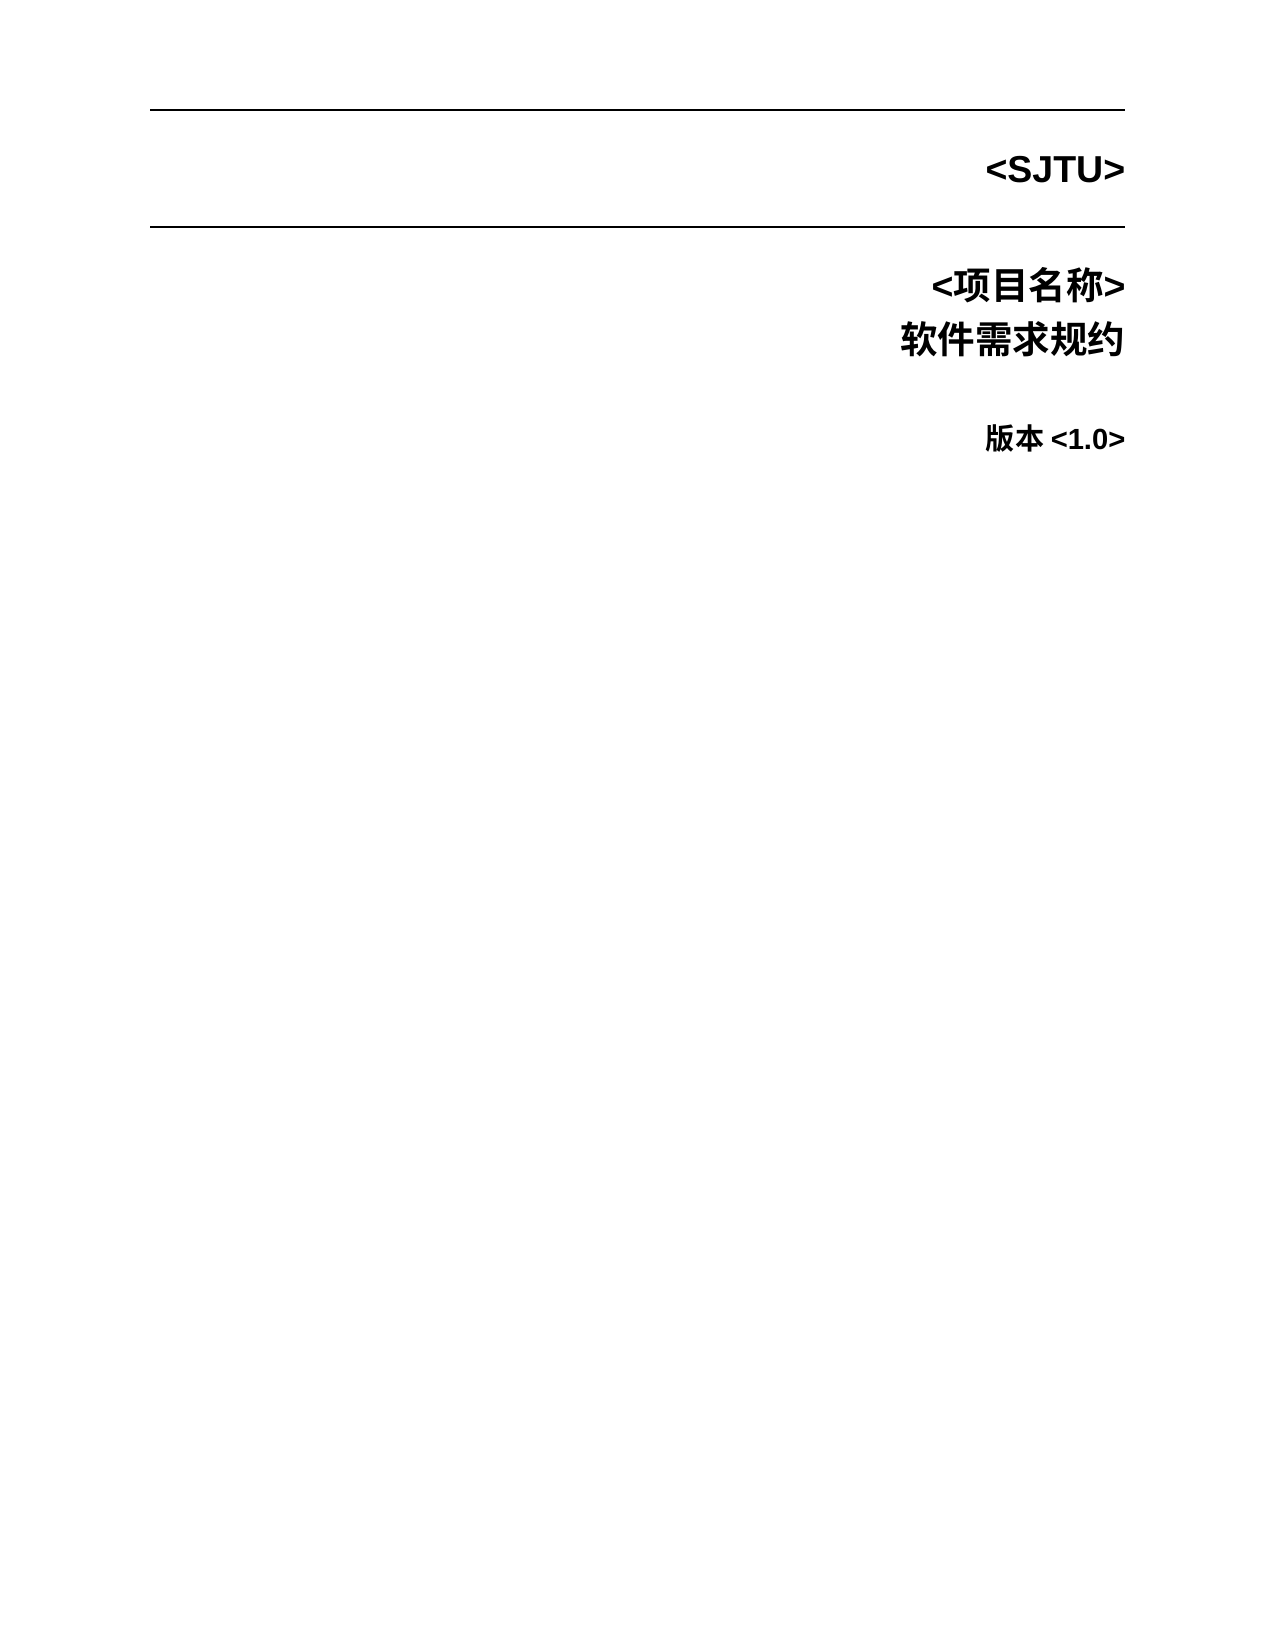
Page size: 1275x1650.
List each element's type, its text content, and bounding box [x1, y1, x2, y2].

title 软件需求规约 [150, 310, 1125, 364]
title <课程事务管理微信小程序> [150, 256, 1125, 310]
title 版本 <1.0> [150, 416, 1125, 458]
